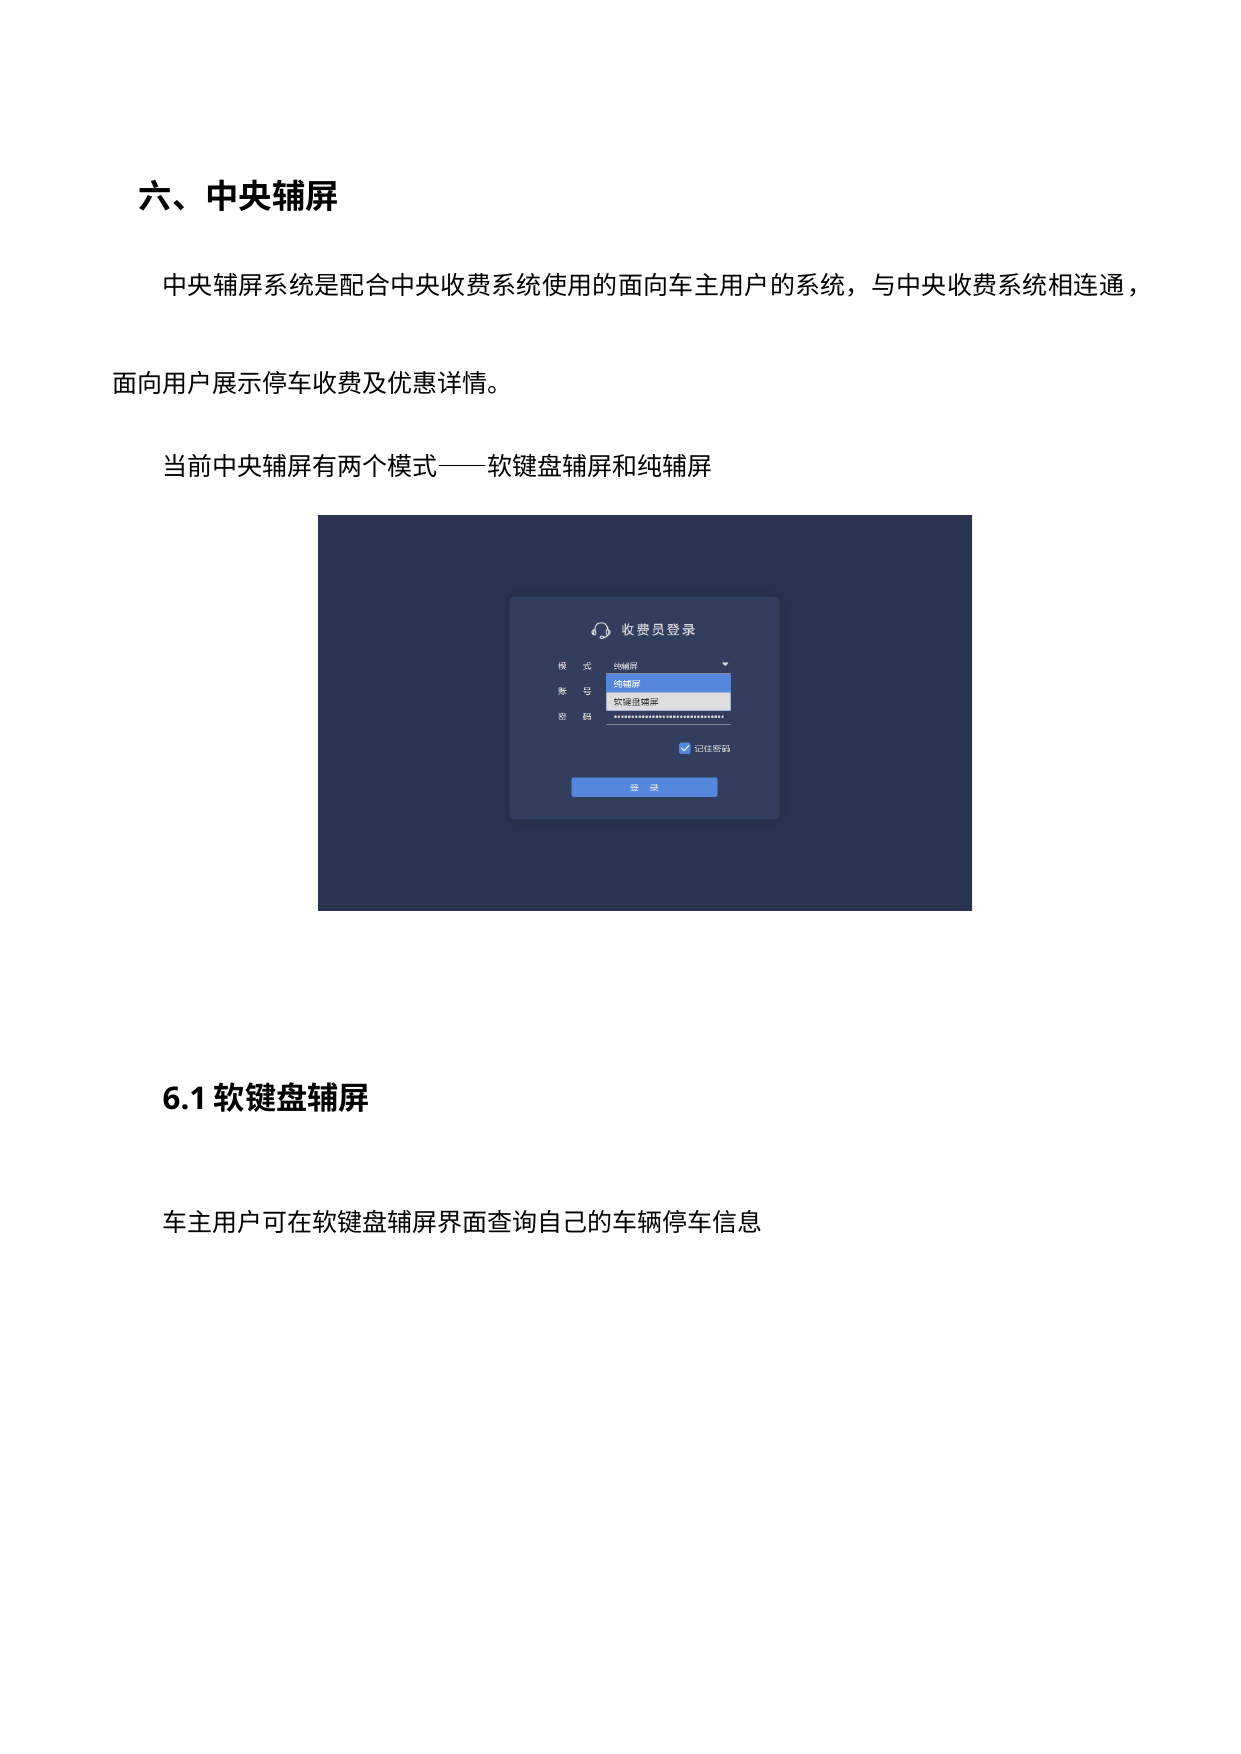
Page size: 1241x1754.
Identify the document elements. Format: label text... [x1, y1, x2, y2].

subtitle 6.1软键盘辅屏 [112, 1063, 1128, 1128]
list 中央辅屏系统是配合中央收费系统使用的面向车主用户的系统，与中央收费系统相连通，面向用户展示停车收费及优惠详情。 [112, 251, 1128, 414]
list 车主用户可在软键盘辅屏界面查询自己的车辆停车信息 [112, 1188, 1128, 1253]
picture [318, 515, 973, 911]
list 六、中央辅屏 [112, 162, 1128, 227]
list 当前中央辅屏有两个模式——软键盘辅屏和纯辅屏 [112, 432, 1128, 497]
